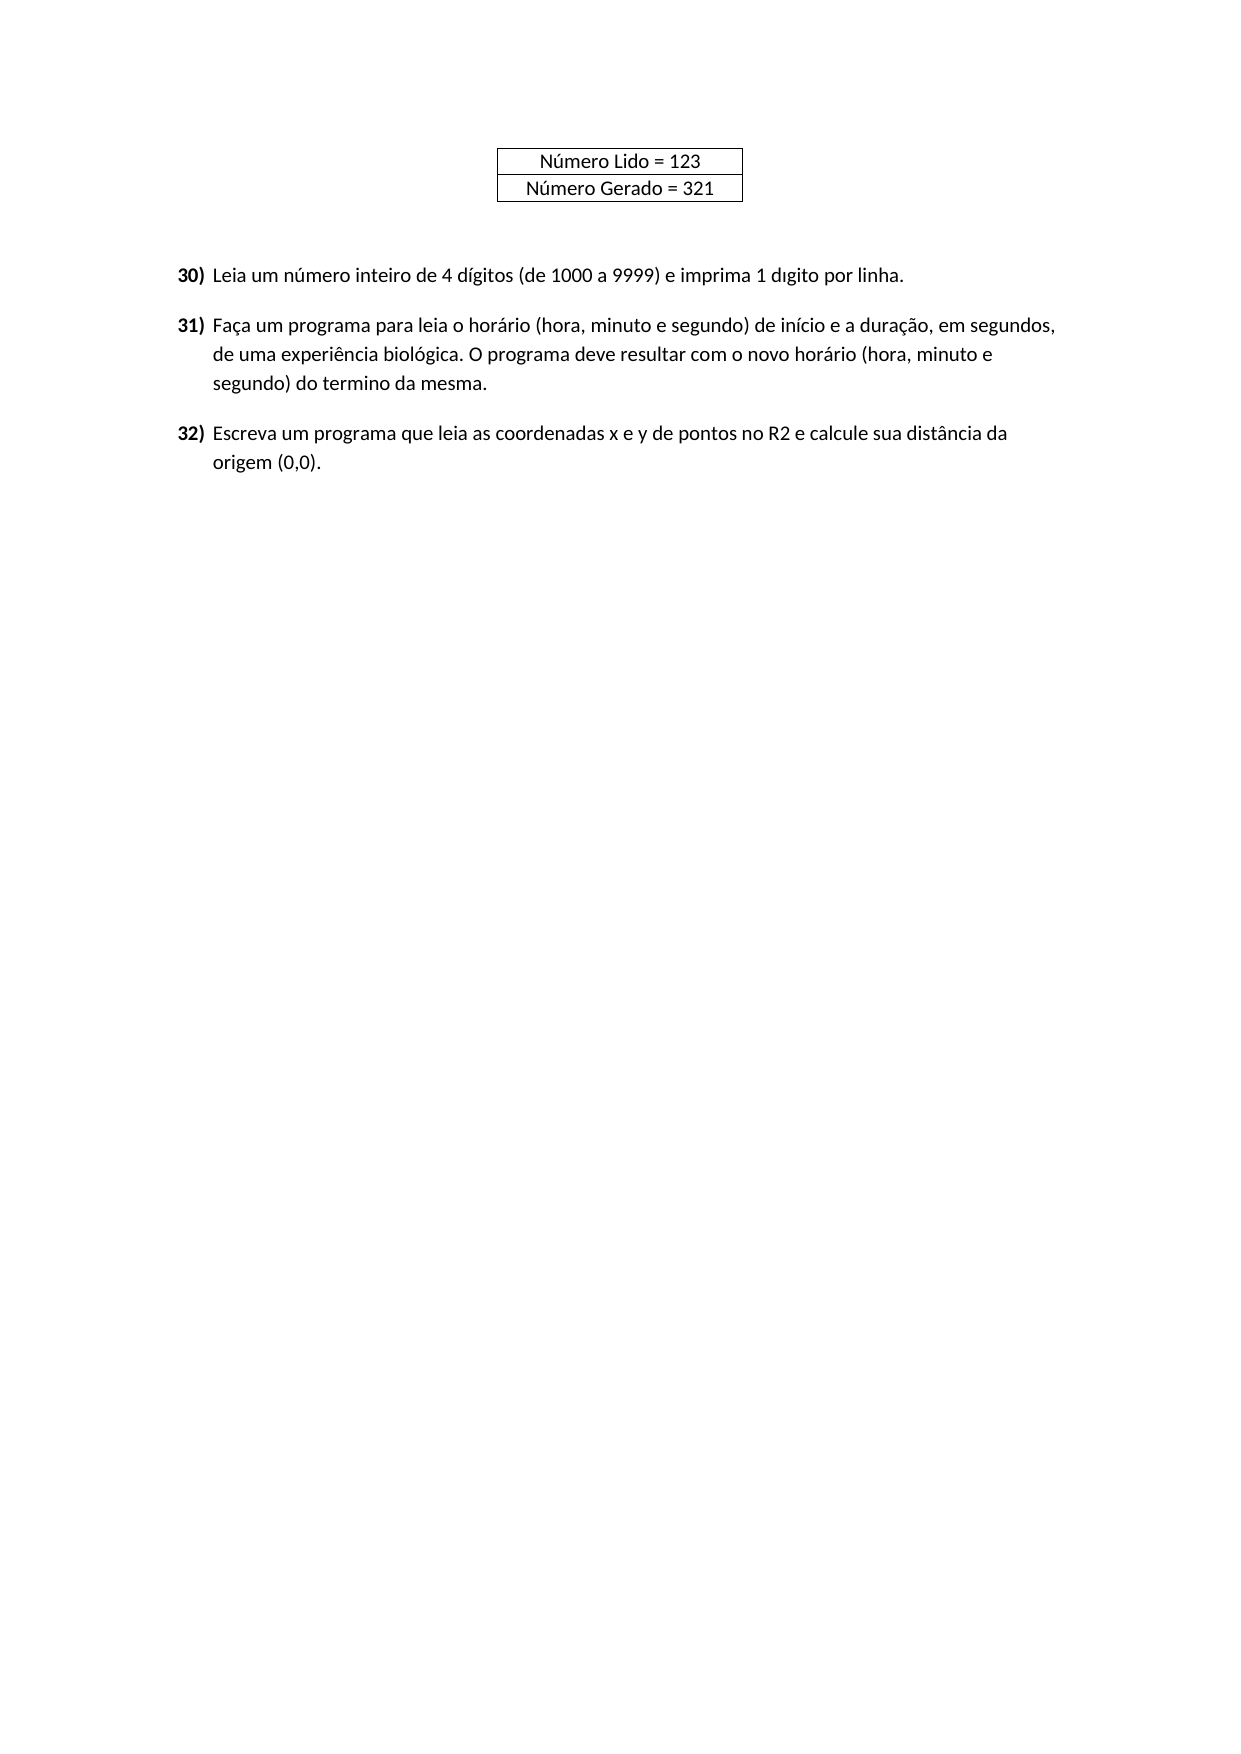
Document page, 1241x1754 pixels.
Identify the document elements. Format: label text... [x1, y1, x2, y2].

list Escreva um programa que leia as coordenadas x e y de pontos no R2 e calcule sua distância da origem (0,0). [177, 420, 1063, 475]
list Faça um programa para leia o horário (hora, minuto e segundo) de início e a duração, em segundos, de uma experiência biológica. O programa deve resultar com o novo horário (hora, minuto e segundo) do termino da mesma. [177, 312, 1063, 396]
table_cell Número Gerado = 321 [498, 175, 742, 201]
list Leia um número inteiro de 4 dígitos (de 1000 a 9999) e imprima 1 dıgito por linha. [177, 262, 1063, 287]
table_header Número Lido = 123 [498, 149, 742, 174]
